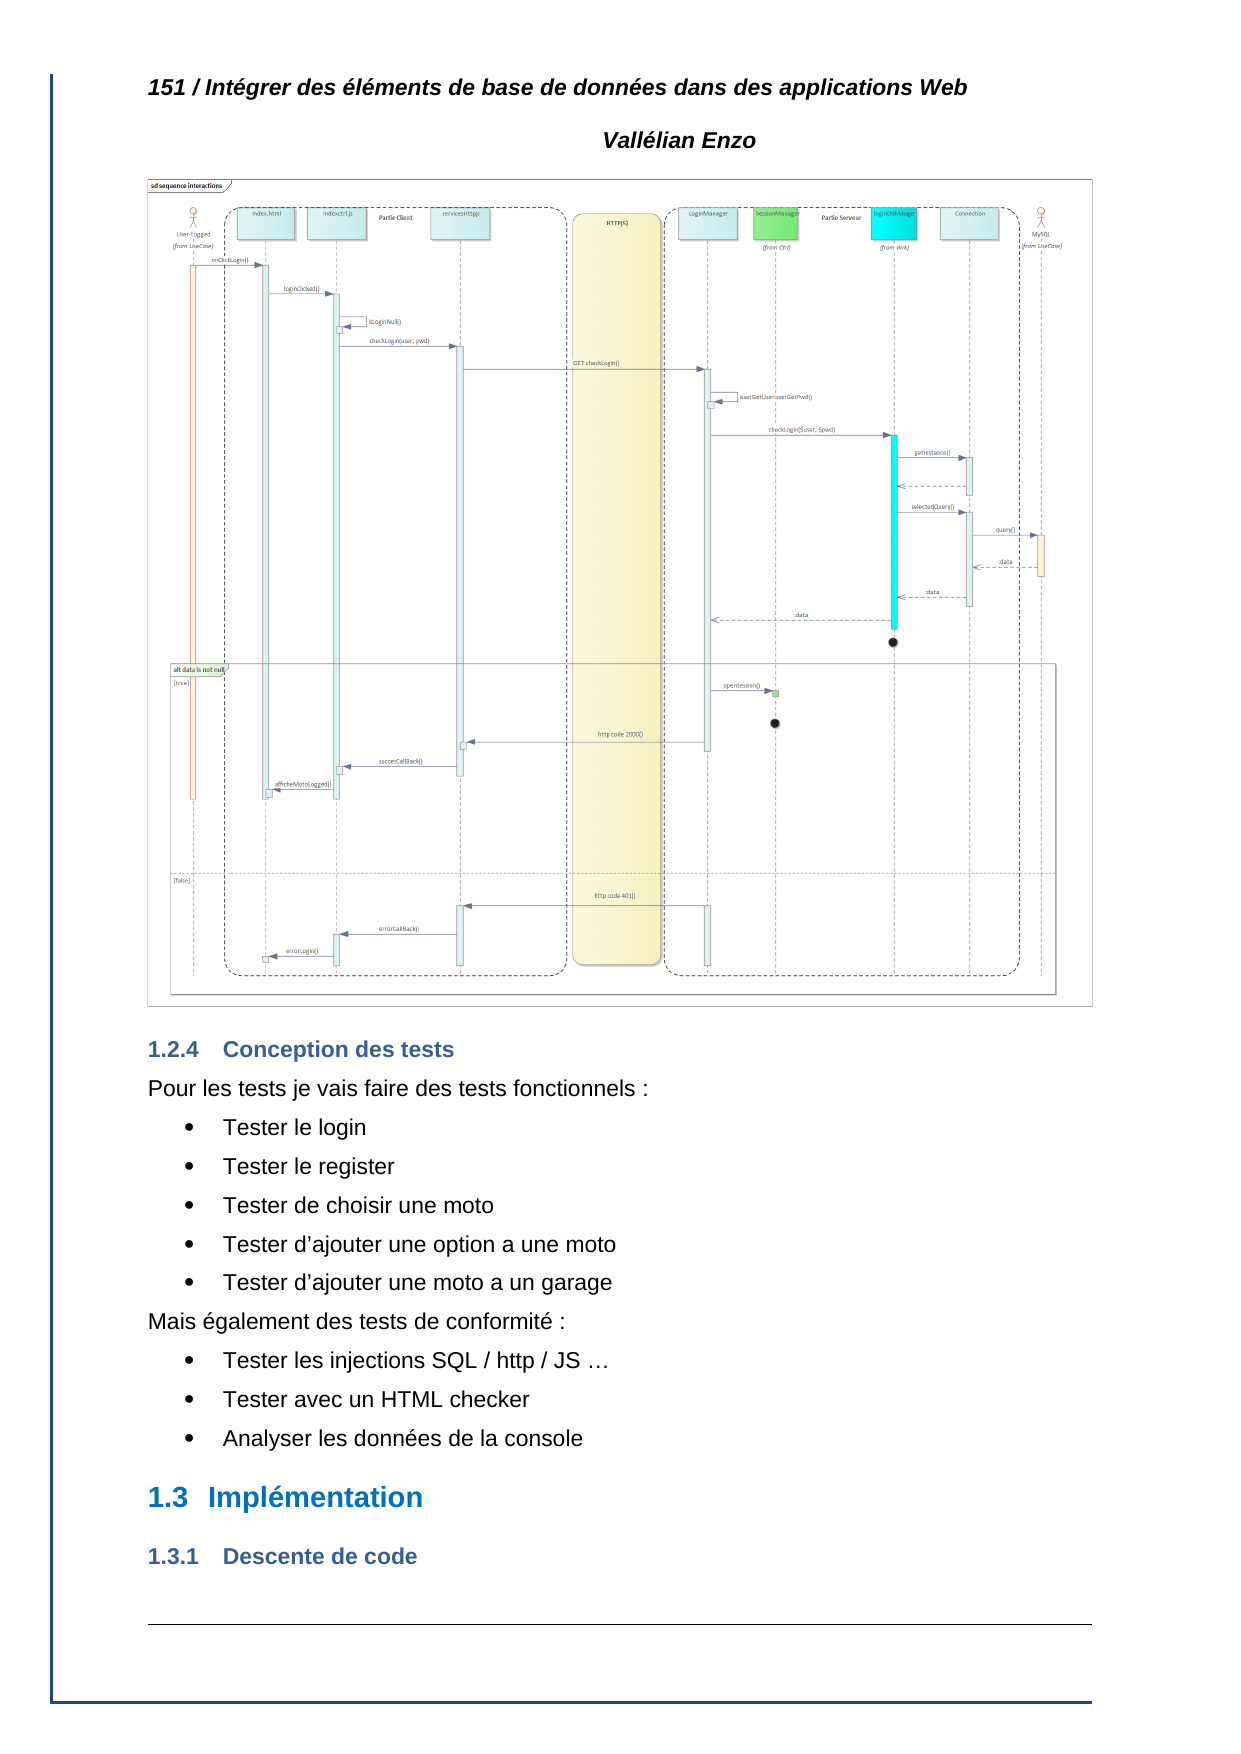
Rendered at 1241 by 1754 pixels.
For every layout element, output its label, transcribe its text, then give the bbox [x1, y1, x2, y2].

picture [147, 179, 1093, 1007]
text Pour les tests je vais faire des tests fonctionnels : [148, 1075, 1092, 1101]
list Tester d’ajouter une option a une moto [185, 1231, 1092, 1257]
list Tester les injections SQL / http / JS … [185, 1347, 1092, 1373]
text Mais également des tests de conformité : [148, 1308, 1092, 1334]
list Tester avec un HTML checker [185, 1386, 1092, 1412]
list Tester le register [185, 1153, 1092, 1179]
subtitle Descente de code [148, 1543, 1092, 1569]
list Tester de choisir une moto [185, 1192, 1092, 1218]
subtitle Implémentation [148, 1480, 1092, 1514]
list Tester d’ajouter une moto a un garage [185, 1269, 1092, 1296]
subtitle Conception des tests [148, 1036, 1092, 1063]
list Analyser les données de la console [185, 1425, 1092, 1451]
list Tester le login [185, 1114, 1092, 1140]
